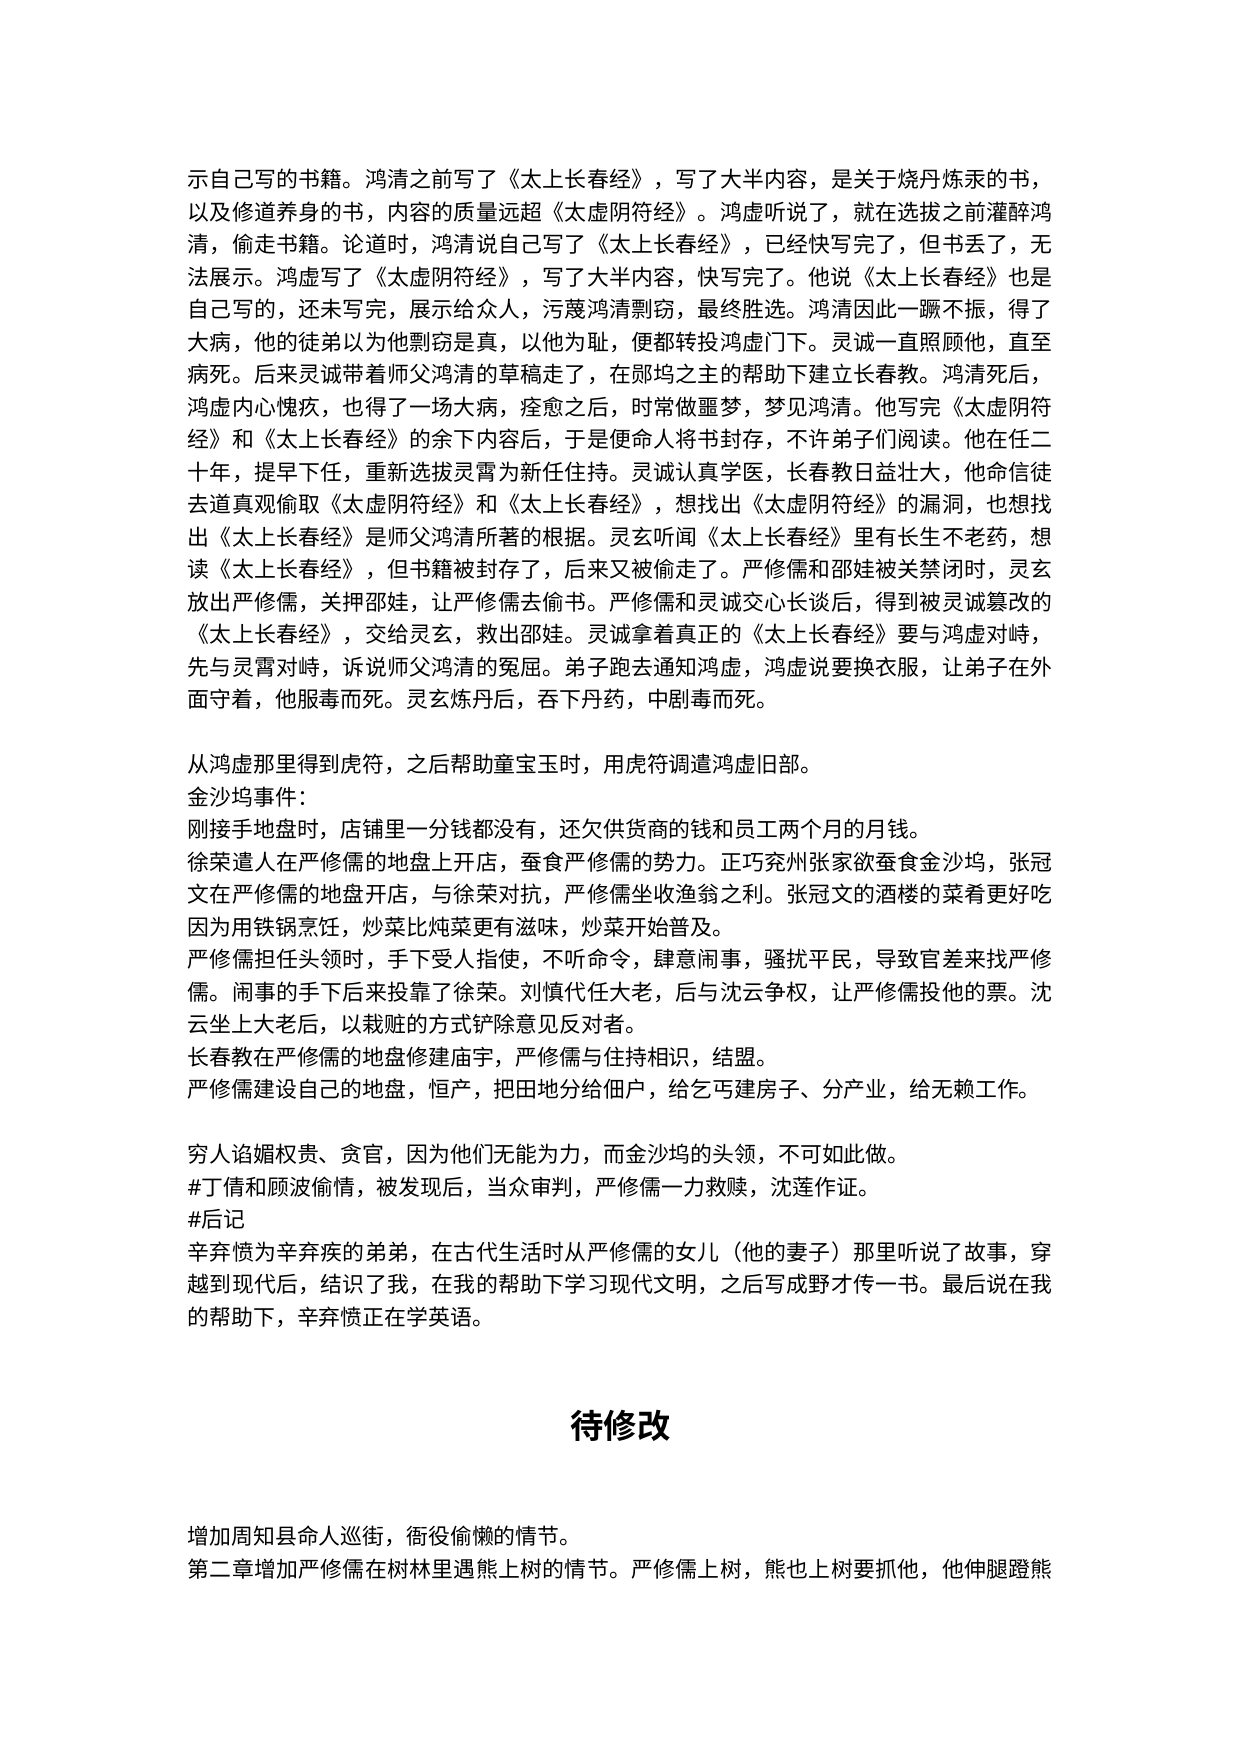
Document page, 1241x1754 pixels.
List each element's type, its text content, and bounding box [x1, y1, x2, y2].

text 长春教在严修儒的地盘修建庙宇，严修儒与住持相识，结盟。 [187, 1039, 1053, 1072]
text 刚接手地盘时，店铺里一分钱都没有，还欠供货商的钱和员工两个月的月钱。 [187, 812, 1053, 844]
text 徐荣遣人在严修儒的地盘上开店，蚕食严修儒的势力。正巧兖州张家欲蚕食金沙坞，张冠文在严修儒的地盘开店，与徐荣对抗，严修儒坐收渔翁之利。张冠文的酒楼的菜肴更好吃，因为用铁锅烹饪，炒菜比炖菜更有滋味，炒菜开始普及。 [187, 844, 1053, 942]
text #后记 [187, 1202, 1053, 1234]
text 穷人谄媚权贵、贪官，因为他们无能为力，而金沙坞的头领，不可如此做。 [187, 1137, 1053, 1169]
text 严修儒担任头领时，手下受人指使，不听命令，肆意闹事，骚扰平民，导致官差来找严修儒。闹事的手下后来投靠了徐荣。刘慎代任大老，后与沈云争权，让严修儒投他的票。沈云坐上大老后，以栽赃的方式铲除意见反对者。 [187, 942, 1053, 1039]
text 第二章增加严修儒在树林里遇熊上树的情节。严修儒上树，熊也上树要抓他，他伸腿蹬熊的鼻子。抓青蛙要烤，钻木取火，结果连个火星都没有。 [187, 1551, 1053, 1584]
text 从鸿虚那里得到虎符，之后帮助童宝玉时，用虎符调遣鸿虚旧部。 [187, 747, 1053, 779]
text 增加周知县命人巡街，衙役偷懒的情节。 [187, 1519, 1053, 1551]
text 金沙坞事件： [187, 779, 1053, 812]
text #丁倩和顾波偷情，被发现后，当众审判，严修儒一力救赎，沈莲作证。 [187, 1169, 1053, 1202]
text 严修儒建设自己的地盘，恒产，把田地分给佃户，给乞丐建房子、分产业，给无赖工作。 [187, 1072, 1053, 1104]
subtitle 待修改 [187, 1392, 1053, 1457]
text 辛弃愤为辛弃疾的弟弟，在古代生活时从严修儒的女儿（他的妻子）那里听说了故事，穿越到现代后，结识了我，在我的帮助下学习现代文明，之后写成野才传一书。最后说在我的帮助下，辛弃愤正在学英语。 [187, 1234, 1053, 1332]
